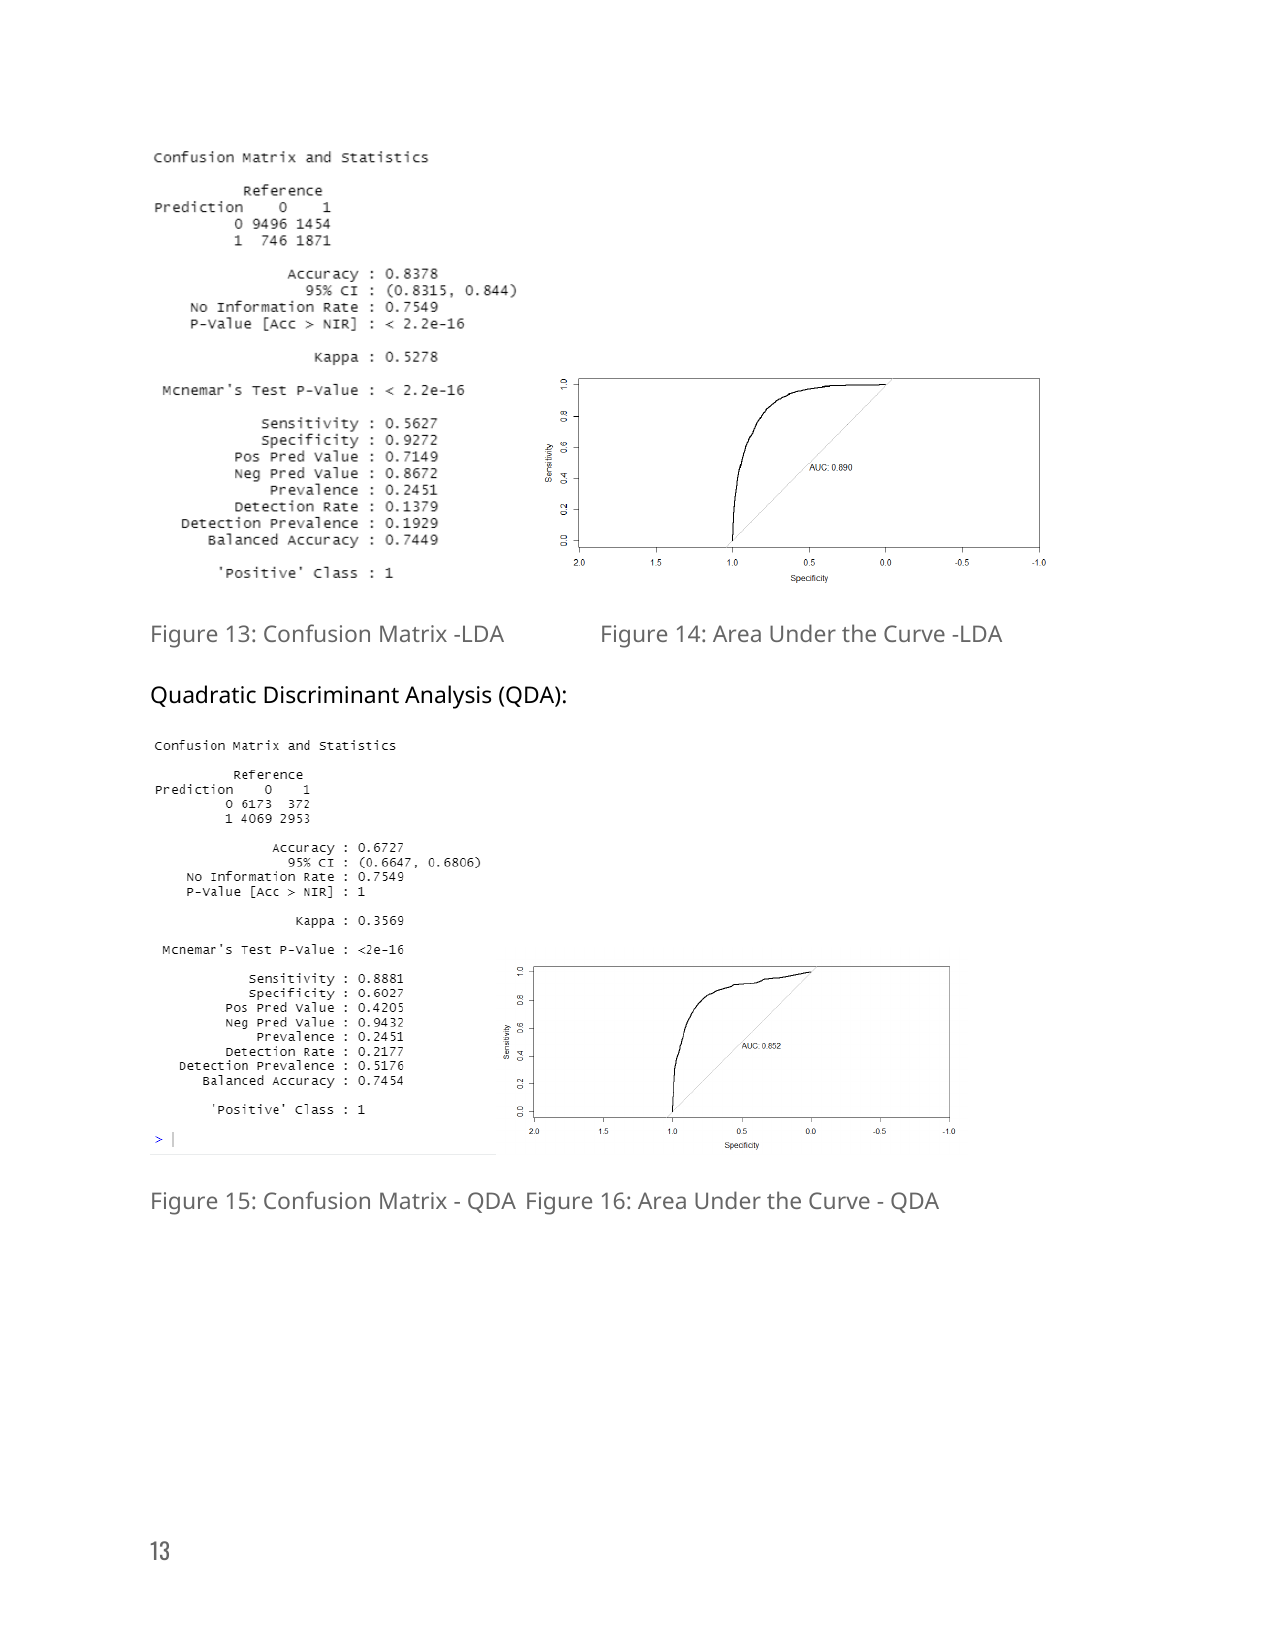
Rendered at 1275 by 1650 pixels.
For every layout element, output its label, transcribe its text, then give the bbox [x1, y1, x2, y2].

picture [150, 740, 968, 1155]
picture [150, 150, 1061, 589]
text Figure 13: Confusion Matrix -LDA Figure 14: Area Under the Curve -LDA [150, 618, 1125, 649]
text Figure 15: Confusion Matrix - QDA Figure 16: Area Under the Curve - QDA [150, 1184, 1125, 1216]
text Quadratic Discriminant Analysis (QDA): [150, 679, 1125, 710]
